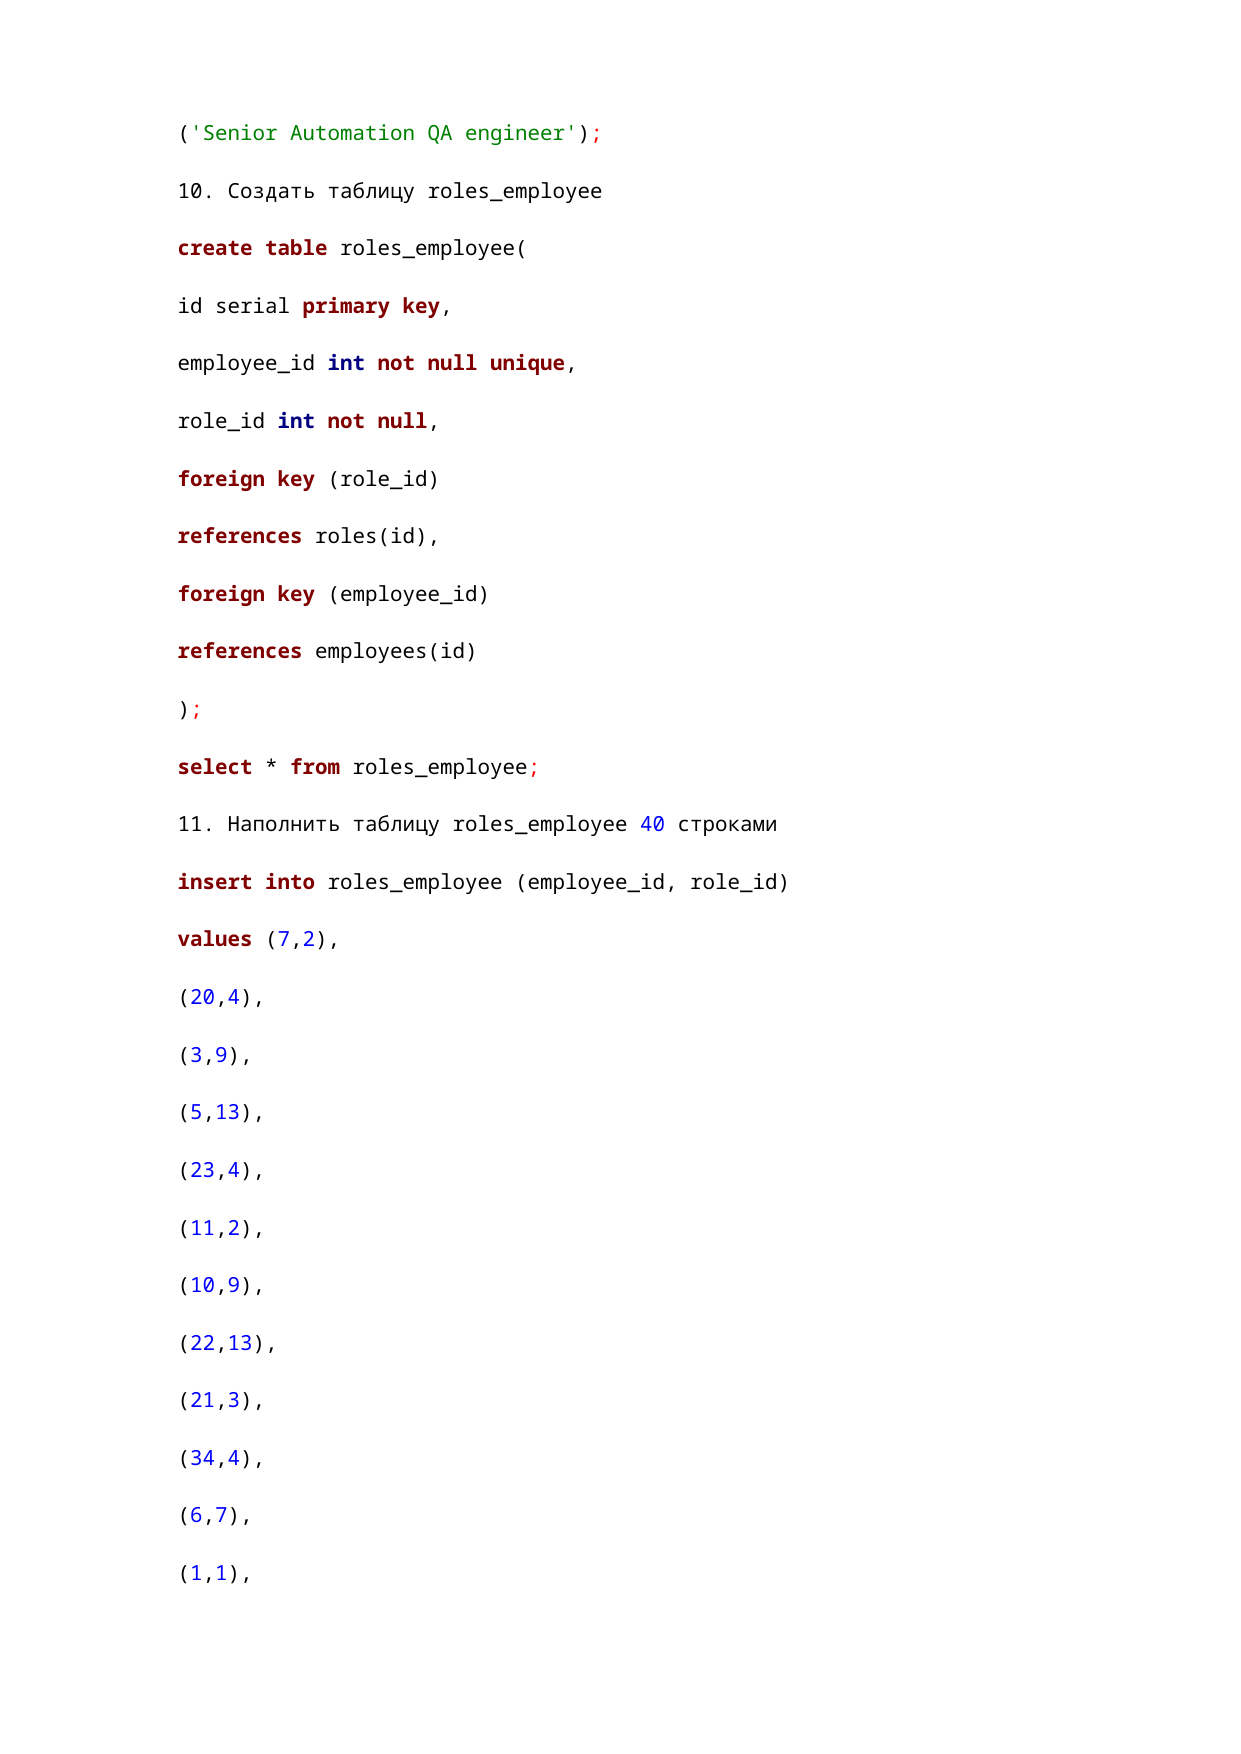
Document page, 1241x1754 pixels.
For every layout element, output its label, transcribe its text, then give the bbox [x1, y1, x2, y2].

text values (7,2), [177, 924, 1152, 953]
text (23,4), [177, 1155, 1152, 1183]
text id serial primary key, [177, 291, 1152, 319]
text (6,7), [177, 1501, 1152, 1529]
text (22,13), [177, 1328, 1152, 1356]
text 10. Создать таблицу roles_employee [177, 176, 1152, 204]
text ); [177, 694, 1152, 723]
text (21,3), [177, 1385, 1152, 1414]
text select * from roles_employee; [177, 752, 1152, 780]
text (1,1), [177, 1558, 1152, 1587]
text (11,2), [177, 1213, 1152, 1241]
text (3,9), [177, 1040, 1152, 1068]
text ('Senior Automation QA engineer'); [177, 118, 1152, 147]
text (10,9), [177, 1270, 1152, 1299]
text insert into roles_employee (employee_id, role_id) [177, 867, 1152, 895]
text foreign key (role_id) [177, 464, 1152, 492]
text create table roles_employee( [177, 233, 1152, 262]
text references employees(id) [177, 637, 1152, 665]
text (34,4), [177, 1443, 1152, 1471]
text (5,13), [177, 1097, 1152, 1126]
text employee_id int not null unique, [177, 348, 1152, 377]
text foreign key (employee_id) [177, 579, 1152, 607]
text role_id int not null, [177, 406, 1152, 434]
text 11. Наполнить таблицу roles_employee 40 строками [177, 809, 1152, 838]
text references roles(id), [177, 521, 1152, 550]
text (20,4), [177, 982, 1152, 1011]
